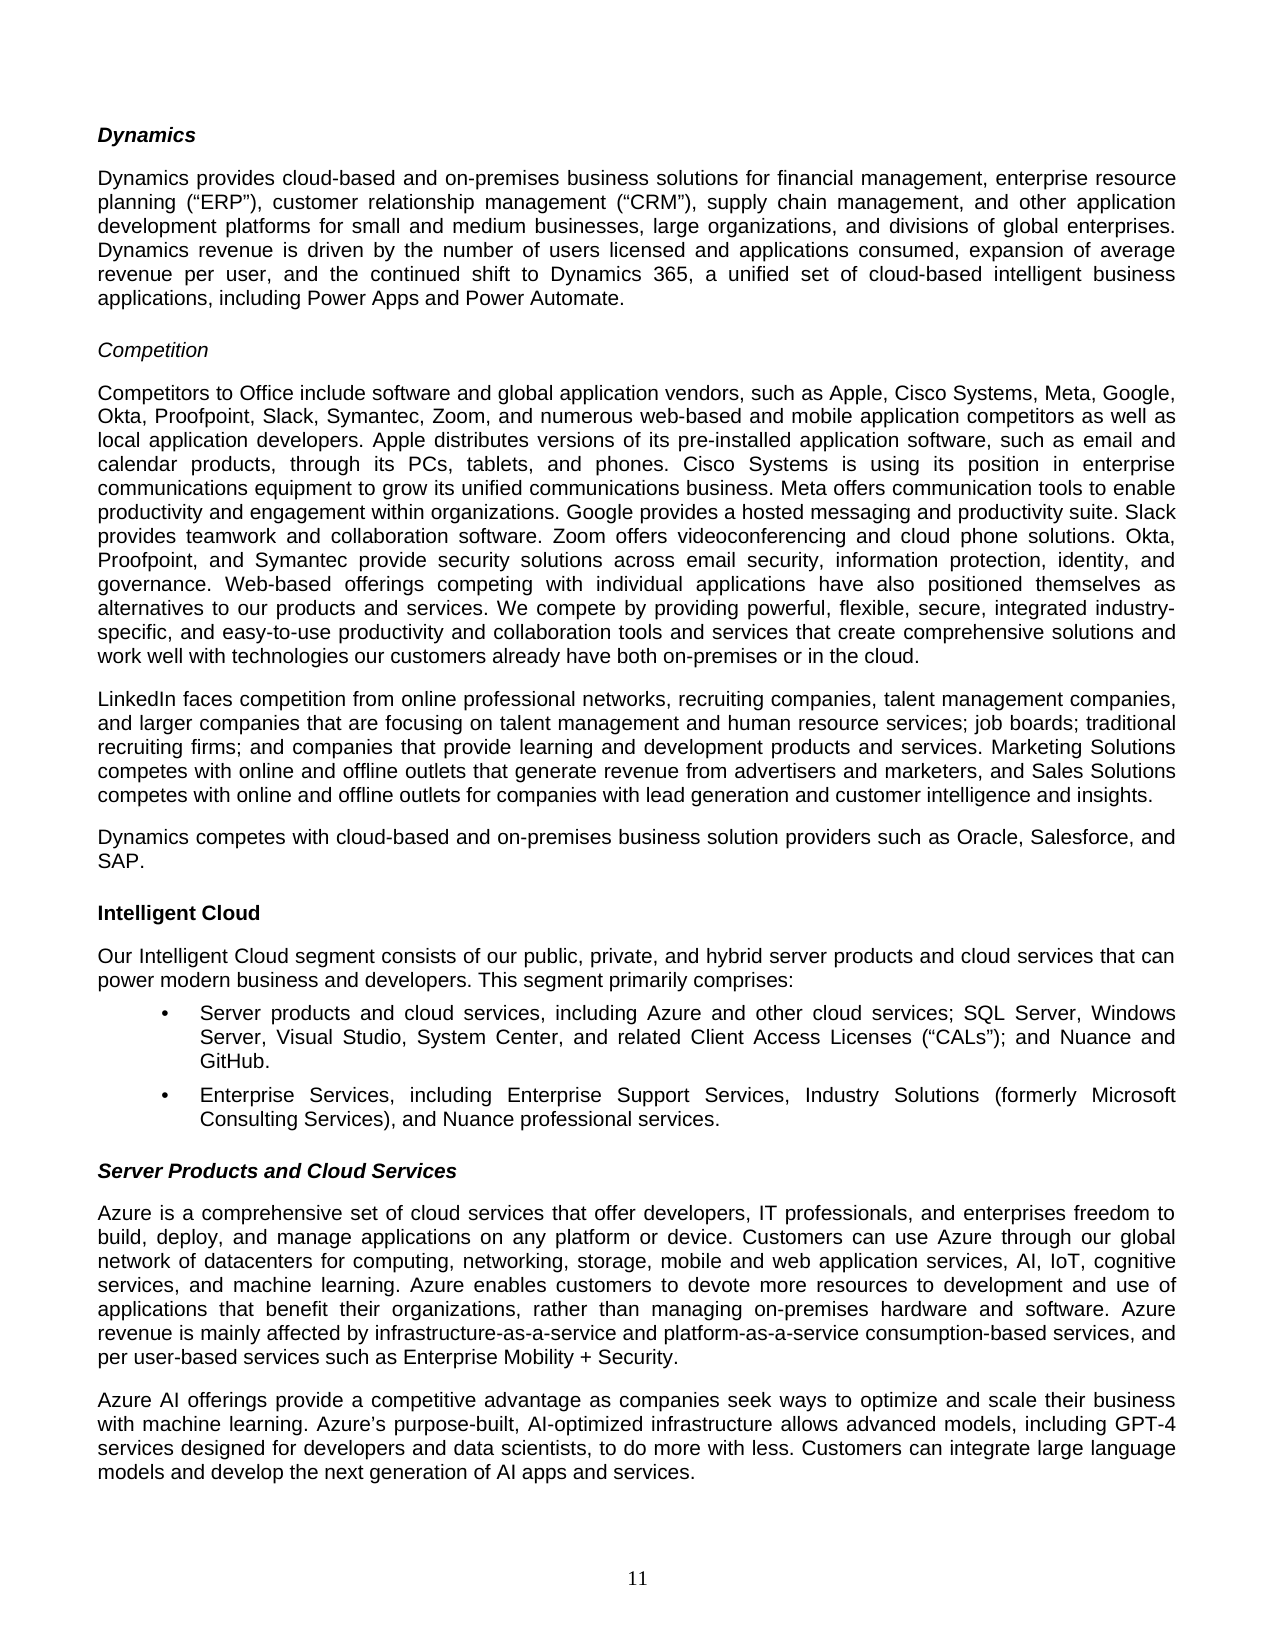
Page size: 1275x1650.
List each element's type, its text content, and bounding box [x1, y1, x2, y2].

text LinkedIn faces competition from online professional networks, recruiting companies, talent management companies, and larger companies that are focusing on talent management and human resource services; job boards; traditional recruiting firms; and companies that provide learning and development products and services. Marketing Solutions competes with online and offline outlets that generate revenue from advertisers and marketers, and Sales Solutions competes with online and offline outlets for companies with lead generation and customer intelligence and insights. [97, 687, 1177, 806]
text Dynamics competes with cloud-based and on-premises business solution providers such as Oracle, Salesforce, and SAP. [97, 825, 1177, 873]
text Our Intelligent Cloud segment consists of our public, private, and hybrid server products and cloud services that can power modern business and developers. This segment primarily comprises: [97, 944, 1177, 992]
text • Enterprise Services, including Enterprise Support Services, Industry Solutions (formerly Microsoft Consulting Services), and Nuance professional services. [161, 1082, 1177, 1130]
text Intelligent Cloud [97, 901, 1177, 925]
text Competition [97, 338, 1177, 362]
text Azure is a comprehensive set of cloud services that offer developers, IT professionals, and enterprises freedom to build, deploy, and manage applications on any platform or device. Customers can use Azure through our global network of datacenters for computing, networking, storage, mobile and web application services, AI, IoT, cognitive services, and machine learning. Azure enables customers to devote more resources to development and use of applications that benefit their organizations, rather than managing on-premises hardware and software. Azure revenue is mainly affected by infrastructure-as-a-service and platform-as-a-service consumption-based services, and per user-based services such as Enterprise Mobility + Security. [97, 1201, 1177, 1369]
text Dynamics [97, 123, 1177, 147]
text Competitors to Office include software and global application vendors, such as Apple, Cisco Systems, Meta, Google, Okta, Proofpoint, Slack, Symantec, Zoom, and numerous web-based and mobile application competitors as well as local application developers. Apple distributes versions of its pre-installed application software, such as email and calendar products, through its PCs, tablets, and phones. Cisco Systems is using its position in enterprise communications equipment to grow its unified communications business. Meta offers communication tools to enable productivity and engagement within organizations. Google provides a hosted messaging and productivity suite. Slack provides teamwork and collaboration software. Zoom offers videoconferencing and cloud phone solutions. Okta, Proofpoint, and Symantec provide security solutions across email security, information protection, identity, and governance. Web-based offerings competing with individual applications have also positioned themselves as alternatives to our products and services. We compete by providing powerful, flexible, secure, integrated industry-specific, and easy-to-use productivity and collaboration tools and services that create comprehensive solutions and work well with technologies our customers already have both on-premises or in the cloud. [97, 380, 1177, 668]
text Dynamics provides cloud-based and on-premises business solutions for financial management, enterprise resource planning (“ERP”), customer relationship management (“CRM”), supply chain management, and other application development platforms for small and medium businesses, large organizations, and divisions of global enterprises. Dynamics revenue is driven by the number of users licensed and applications consumed, expansion of average revenue per user, and the continued shift to Dynamics 365, a unified set of cloud-based intelligent business applications, including Power Apps and Power Automate. [97, 166, 1177, 309]
text Azure AI offerings provide a competitive advantage as companies seek ways to optimize and scale their business with machine learning. Azure’s purpose-built, AI-optimized infrastructure allows advanced models, including GPT-4 services designed for developers and data scientists, to do more with less. Customers can integrate large language models and develop the next generation of AI apps and services. [97, 1388, 1177, 1483]
text Server Products and Cloud Services [97, 1158, 1177, 1182]
text • Server products and cloud services, including Azure and other cloud services; SQL Server, Windows Server, Visual Studio, System Center, and related Client Access Licenses (“CALs”); and Nuance and GitHub. [161, 1001, 1177, 1073]
